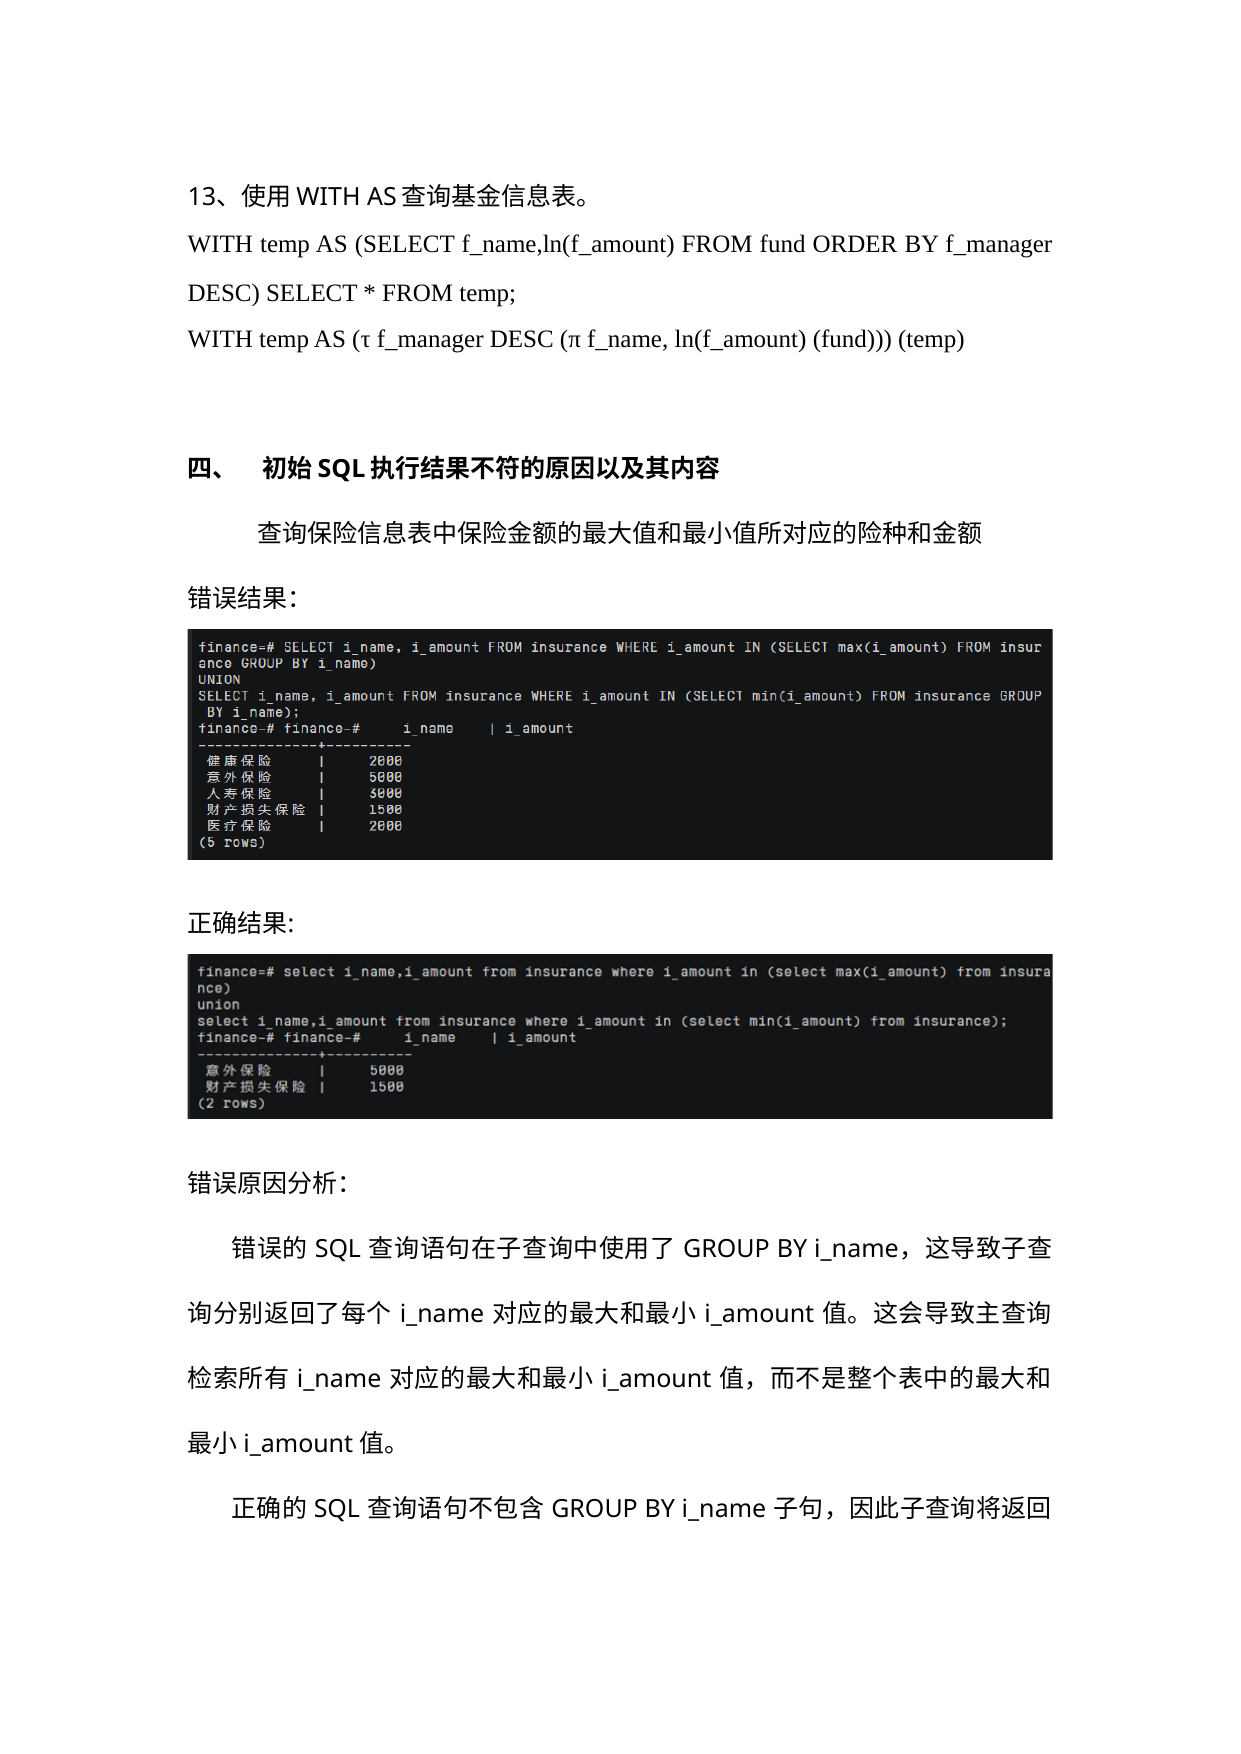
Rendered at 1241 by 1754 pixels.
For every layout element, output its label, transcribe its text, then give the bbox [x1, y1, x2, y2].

picture [187, 954, 1053, 1119]
text 错误原因分析： [187, 1149, 1053, 1214]
text WITH temp AS (SELECT f_name,ln(f_amount) FROM fund ORDER BY f_manager DESC) SELECT * FROM temp; [187, 227, 1053, 308]
text 查询保险信息表中保险金额的最大值和最小值所对应的险种和金额 [187, 499, 1053, 564]
text 错误的 SQL 查询语句在子查询中使用了 GROUP BY i_name，这导致子查询分别返回了每个 i_name 对应的最大和最小 i_amount 值。这会导致主查询检索所有 i_name 对应的最大和最小 i_amount 值，而不是整个表中的最大和最小 i_amount 值。 [187, 1214, 1053, 1474]
text WITH temp AS (τ f_manager DESC (π f_name, ln(f_amount) (fund))) (temp) [187, 323, 1053, 355]
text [187, 1474, 1053, 1539]
picture [187, 629, 1053, 860]
text 错误结果： [187, 564, 1053, 629]
list 初始SQL执行结果不符的原因以及其内容 [187, 434, 1053, 499]
text 正确结果: [187, 889, 1053, 954]
text 13、使用WITH AS查询基金信息表。 [187, 162, 1053, 227]
